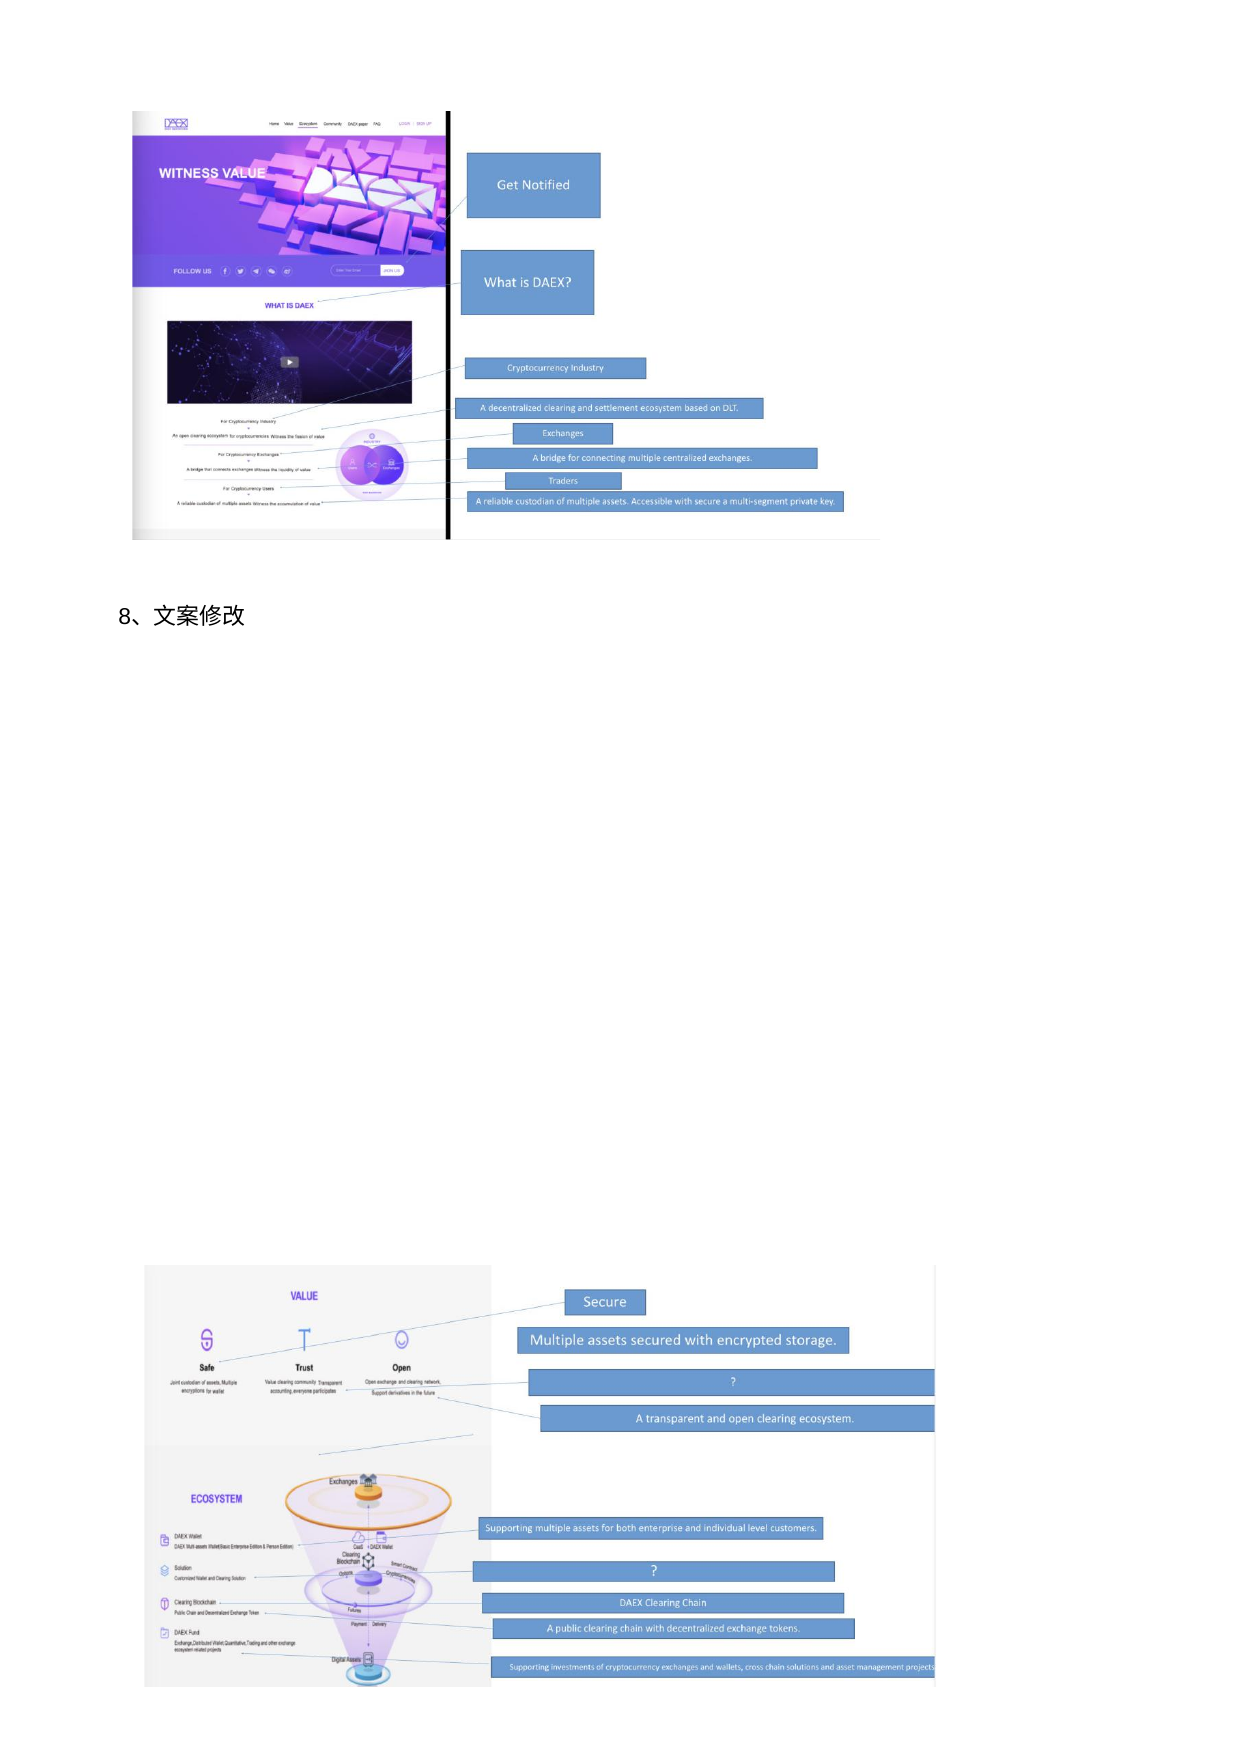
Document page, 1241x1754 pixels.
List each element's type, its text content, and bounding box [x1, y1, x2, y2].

picture [144, 1265, 937, 1687]
text 8、文案修改 [118, 598, 1122, 631]
picture [132, 111, 881, 540]
